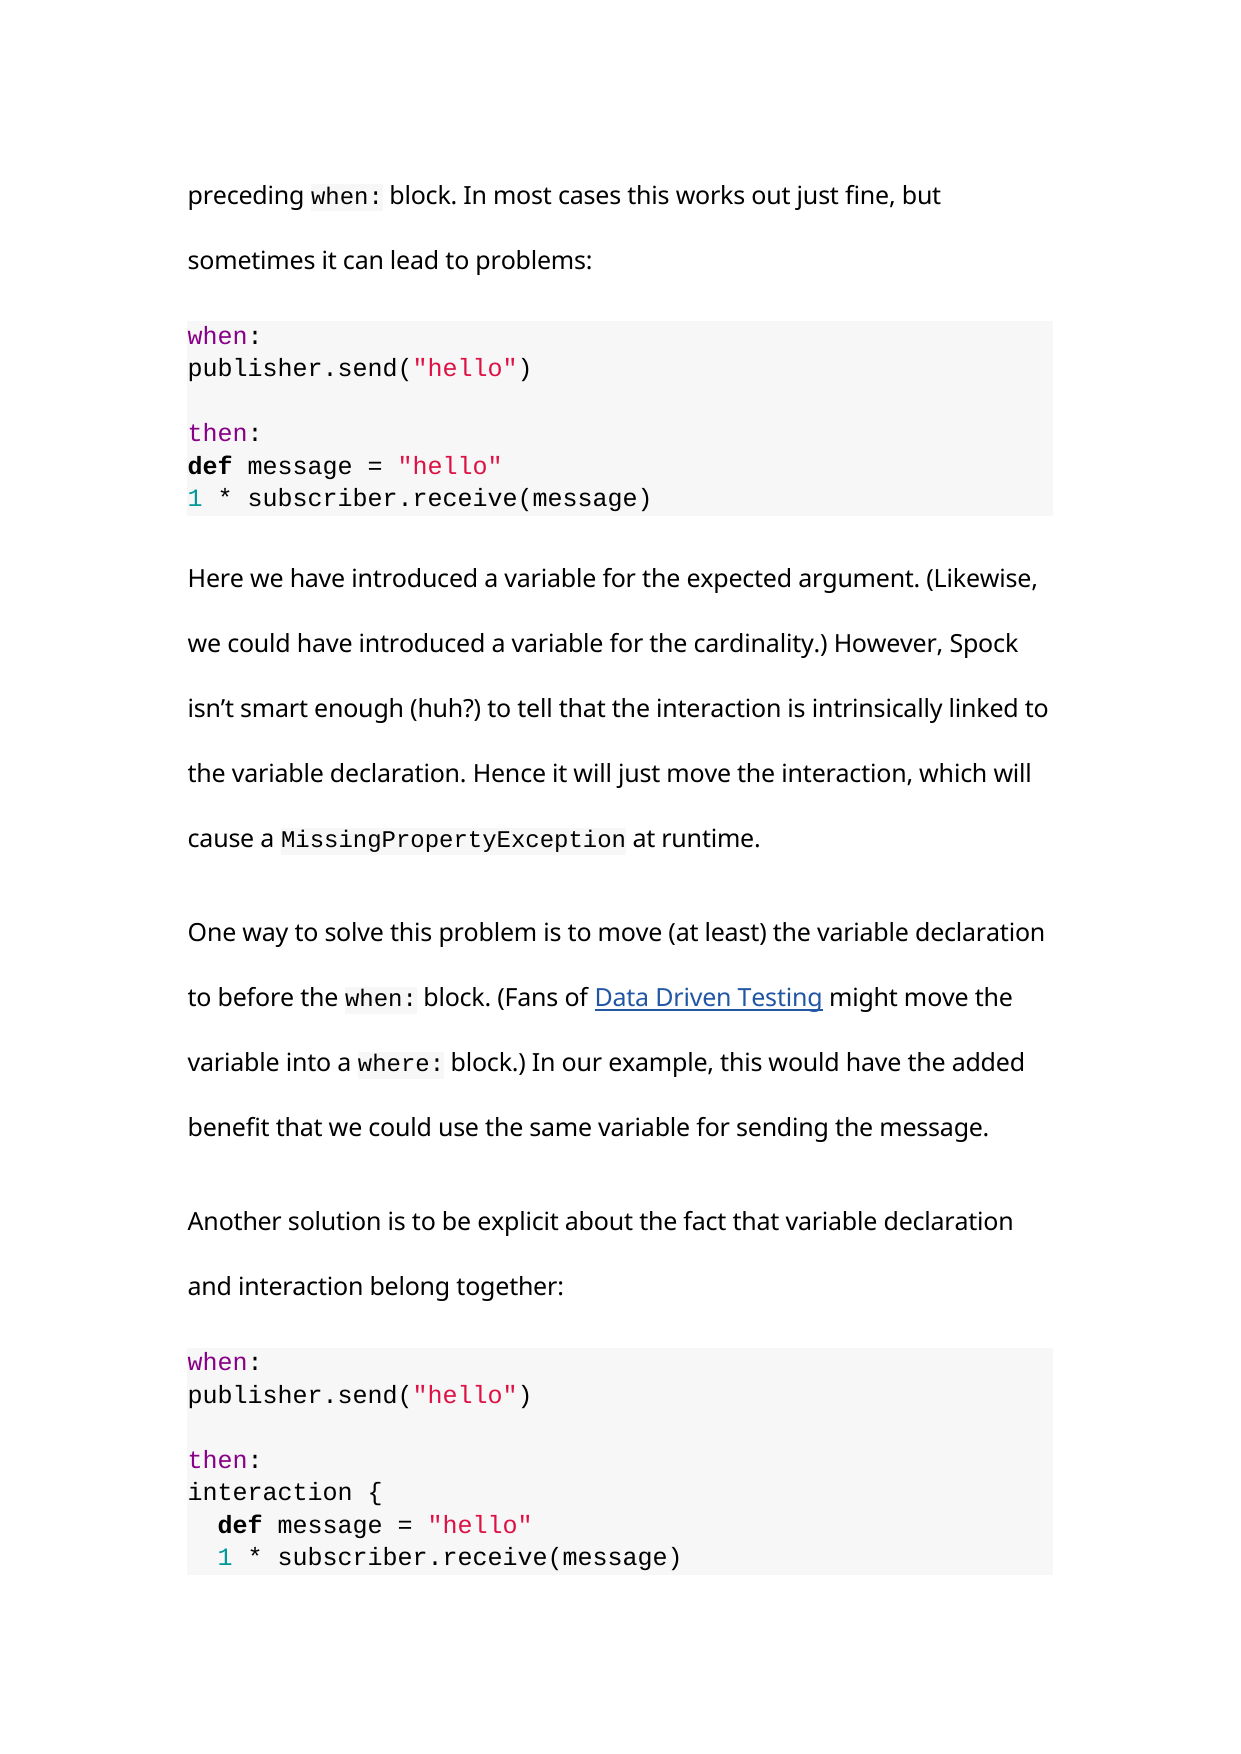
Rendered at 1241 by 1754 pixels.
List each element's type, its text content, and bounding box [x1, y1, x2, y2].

text then: [187, 1445, 1053, 1478]
text def message = "hello" [187, 1510, 1053, 1543]
text 1 * subscriber.receive(message) [187, 1543, 1053, 1575]
text publisher.send("hello") [187, 354, 1053, 386]
text One way to solve this problem is to move (at least) the variable declaration to before the when: block. (Fans of Data Driven Testing might move the variable into a where: block.) In our example, this would have the added benefit that we could use the same variable for sending the message. [187, 899, 1053, 1159]
text then: [187, 419, 1053, 451]
text publisher.send("hello") [187, 1380, 1053, 1413]
text Here we have introduced a variable for the expected argument. (Likewise, we could have introduced a variable for the cardinality.) However, Spock isn’t smart enough (huh?) to tell that the interaction is intrinsically linked to the variable declaration. Hence it will just move the interaction, which will cause a MissingPropertyException at runtime. [187, 545, 1053, 870]
text when: [187, 1348, 1053, 1380]
text 1 * subscriber.receive(message) [187, 484, 1053, 516]
text Another solution is to be explicit about the fact that variable declaration and interaction belong together: [187, 1189, 1053, 1319]
text interaction { [187, 1478, 1053, 1510]
text def message = "hello" [187, 451, 1053, 484]
text when: [187, 321, 1053, 354]
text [187, 162, 1053, 292]
